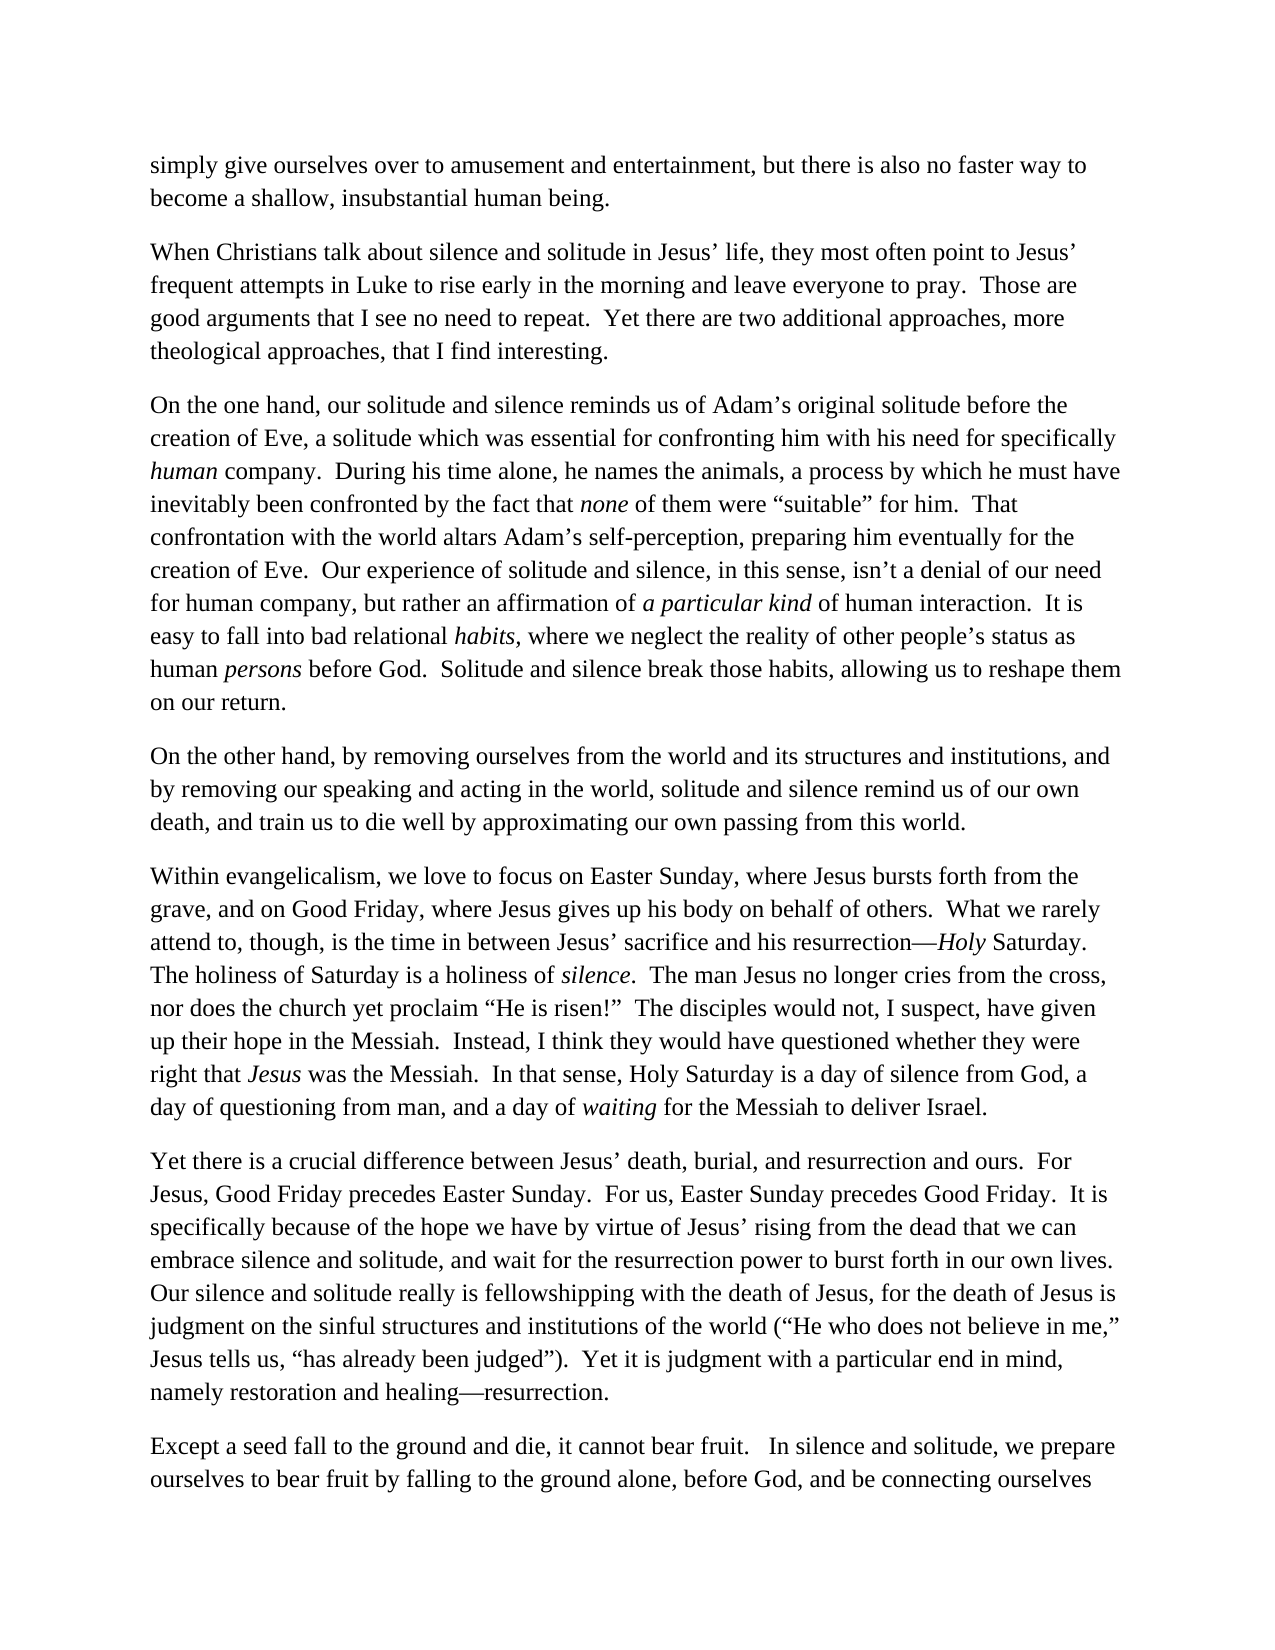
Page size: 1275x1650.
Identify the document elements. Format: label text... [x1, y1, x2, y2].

text On the other hand, by removing ourselves from the world and its structures and institutions, and by removing our speaking and acting in the world, solitude and silence remind us of our own death, and train us to die well by approximating our own passing from this world. [150, 741, 1125, 836]
text On the one hand, our solitude and silence reminds us of Adam’s original solitude before the creation of Eve, a solitude which was essential for confronting him with his need for specifically human company. During his time alone, he names the animals, a process by which he must have inevitably been confronted by the fact that none of them were “suitable” for him. That confrontation with the world altars Adam’s self-perception, preparing him eventually for the creation of Eve. Our experience of solitude and silence, in this sense, isn’t a denial of our need for human company, but rather an affirmation of a particular kind of human interaction. It is easy to fall into bad relational habits, where we neglect the reality of other people’s status as human persons before God. Solitude and silence break those habits, allowing us to reshape them on our return. [150, 390, 1125, 716]
text When Christians talk about silence and solitude in Jesus’ life, they most often point to Jesus’ frequent attempts in Luke to rise early in the morning and leave everyone to pray. Those are good arguments that I see no need to repeat. Yet there are two additional approaches, more theological approaches, that I find interesting. [150, 237, 1125, 365]
text Yet there is a crucial difference between Jesus’ death, burial, and resurrection and ours. For Jesus, Good Friday precedes Easter Sunday. For us, Easter Sunday precedes Good Friday. It is specifically because of the hope we have by virtue of Jesus’ rising from the dead that we can embrace silence and solitude, and wait for the resurrection power to burst forth in our own lives. Our silence and solitude really is fellowshipping with the death of Jesus, for the death of Jesus is judgment on the sinful structures and institutions of the world (“He who does not believe in me,” Jesus tells us, “has already been judged”). Yet it is judgment with a particular end in mind, namely restoration and healing—resurrection. [150, 1146, 1125, 1406]
text Within evangelicalism, we love to focus on Easter Sunday, where Jesus bursts forth from the grave, and on Good Friday, where Jesus gives up his body on behalf of others. What we rarely attend to, though, is the time in between Jesus’ sacrifice and his resurrection—Holy Saturday. The holiness of Saturday is a holiness of silence. The man Jesus no longer cries from the cross, nor does the church yet proclaim “He is risen!” The disciples would not, I suspect, have given up their hope in the Messiah. Instead, I think they would have questioned whether they were right that Jesus was the Messiah. In that sense, Holy Saturday is a day of silence from God, a day of questioning from man, and a day of waiting for the Messiah to deliver Israel. [150, 861, 1125, 1121]
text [150, 150, 1125, 212]
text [150, 1431, 1125, 1492]
